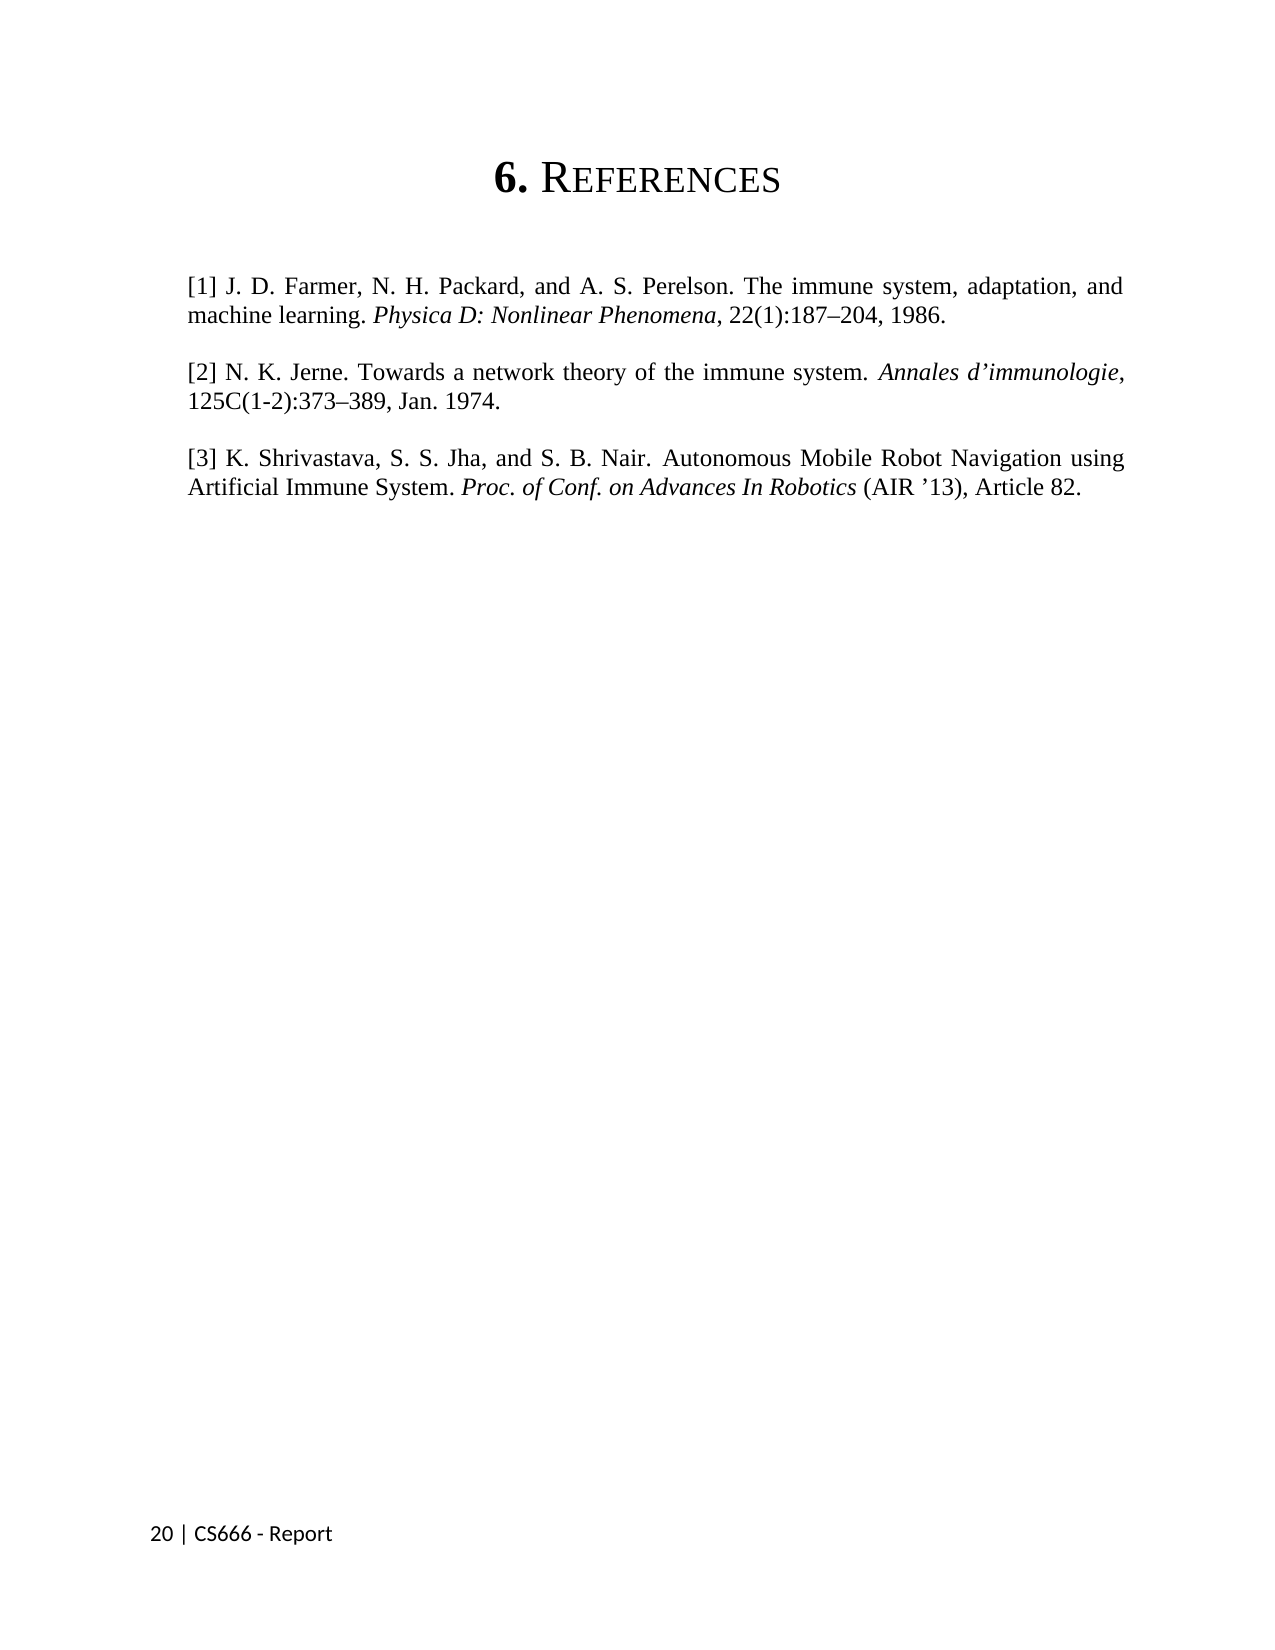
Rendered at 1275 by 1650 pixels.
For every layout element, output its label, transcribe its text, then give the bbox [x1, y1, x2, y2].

text [3] K. Shrivastava, S. S. Jha, and S. B. Nair. Autonomous Mobile Robot Navigation using Artificial Immune System. Proc. of Conf. on Advances In Robotics (AIR ’13), Article 82. [187, 443, 1125, 501]
list References [150, 150, 1125, 203]
text [2] N. K. Jerne. Towards a network theory of the immune system. Annales d’immunologie, 125C(1-2):373–389, Jan. 1974. [187, 357, 1125, 415]
list [1] J. D. Farmer, N. H. Packard, and A. S. Perelson. The immune system, adaptation, and machine learning. Physica D: Nonlinear Phenomena, 22(1):187–204, 1986. [187, 271, 1125, 328]
